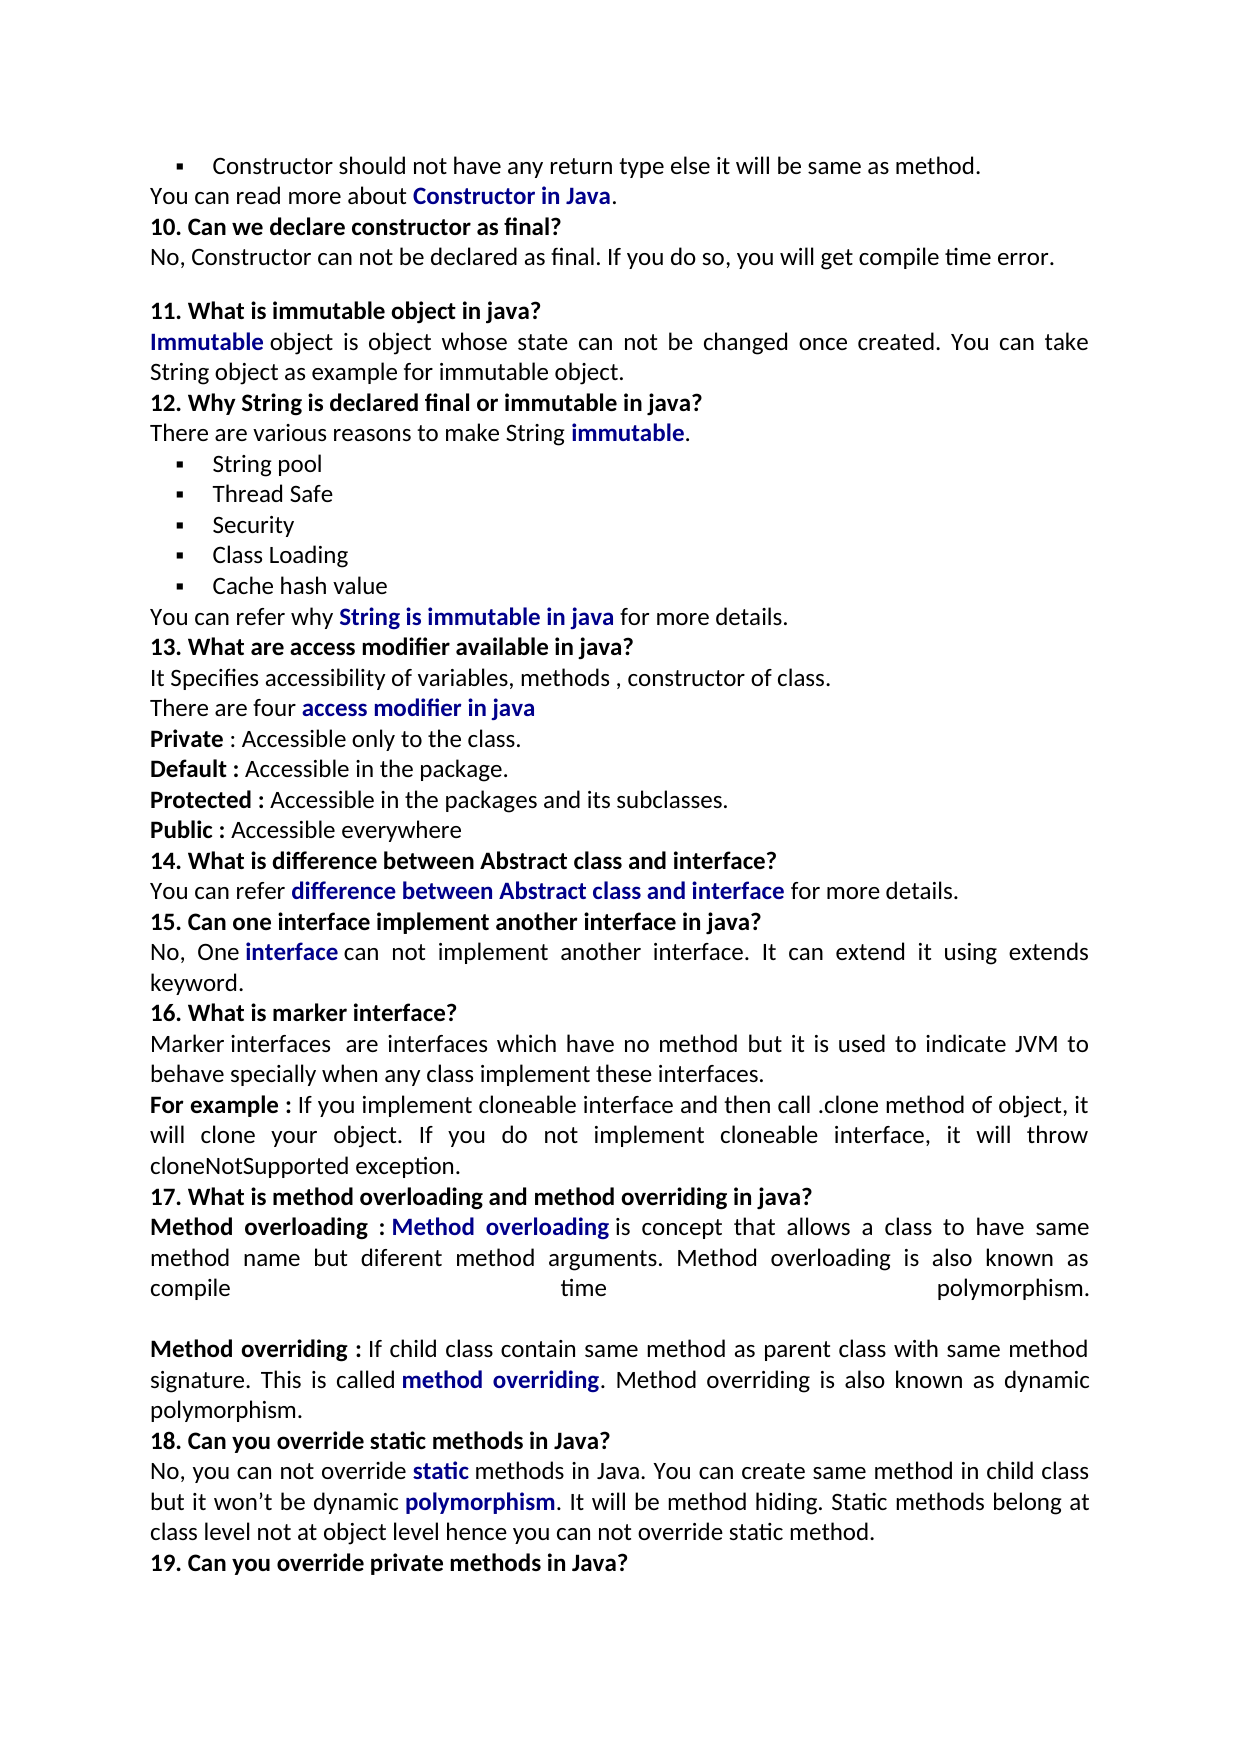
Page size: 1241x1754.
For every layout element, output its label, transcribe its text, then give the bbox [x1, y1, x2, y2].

text No, One interface can not implement another interface. It can extend it using extends keyword. [150, 936, 1090, 997]
text You can refer difference between Abstract class and interface for more details. [150, 875, 1090, 906]
text There are four access modifier in java [150, 692, 1090, 723]
list Cache hash value [175, 570, 1090, 601]
text Public : Accessible everywhere [150, 814, 1090, 845]
text Private : Accessible only to the class. [150, 723, 1090, 753]
list String pool [175, 448, 1090, 479]
text Marker interfaces are interfaces which have no method but it is used to indicate JVM to behave specially when any class implement these interfaces. [150, 1028, 1090, 1089]
text 15. Can one interface implement another interface in java? [150, 906, 1090, 936]
text 10. Can we declare constructor as final? [150, 211, 1090, 242]
text 13. What are access modifier available in java? [150, 631, 1090, 662]
text For example : If you implement cloneable interface and then call .clone method of object, it will clone your object. If you do not implement cloneable interface, it will throw cloneNotSupported exception. [150, 1089, 1090, 1181]
text 16. What is marker interface? [150, 997, 1090, 1028]
text You can refer why String is immutable in java for more details. [150, 601, 1090, 631]
text Immutable object is object whose state can not be changed once created. You can take String object as example for immutable object. [150, 326, 1090, 387]
text 11. What is immutable object in java? [150, 296, 1090, 326]
list Constructor should not have any return type else it will be same as method. [175, 150, 1090, 181]
text 18. Can you override static methods in Java? [150, 1425, 1090, 1455]
text 17. What is method overloading and method overriding in java? [150, 1181, 1090, 1211]
list Class Loading [175, 540, 1090, 570]
text Method overloading : Method overloading is concept that allows a class to have same method name but diferent method arguments. Method overloading is also known as compile time polymorphism. Method overriding : If child class contain same method as parent class with same method signature. This is called method overriding. Method overriding is also known as dynamic polymorphism. [150, 1211, 1090, 1425]
text It Specifies accessibility of variables, methods , constructor of class. [150, 662, 1090, 692]
text No, you can not override static methods in Java. You can create same method in child class but it won’t be dynamic polymorphism. It will be method hiding. Static methods belong at class level not at object level hence you can not override static method. [150, 1455, 1090, 1547]
text No, Constructor can not be declared as final. If you do so, you will get compile time error. [150, 242, 1090, 272]
text Protected : Accessible in the packages and its subclasses. [150, 784, 1090, 814]
text You can read more about Constructor in Java. [150, 181, 1090, 211]
text 12. Why String is declared final or immutable in java? [150, 387, 1090, 418]
text 19. Can you override private methods in Java? [150, 1547, 1090, 1577]
text 14. What is difference between Abstract class and interface? [150, 845, 1090, 875]
list Thread Safe [175, 479, 1090, 509]
text There are various reasons to make String immutable. [150, 418, 1090, 448]
text Default : Accessible in the package. [150, 753, 1090, 784]
list Security [175, 509, 1090, 540]
